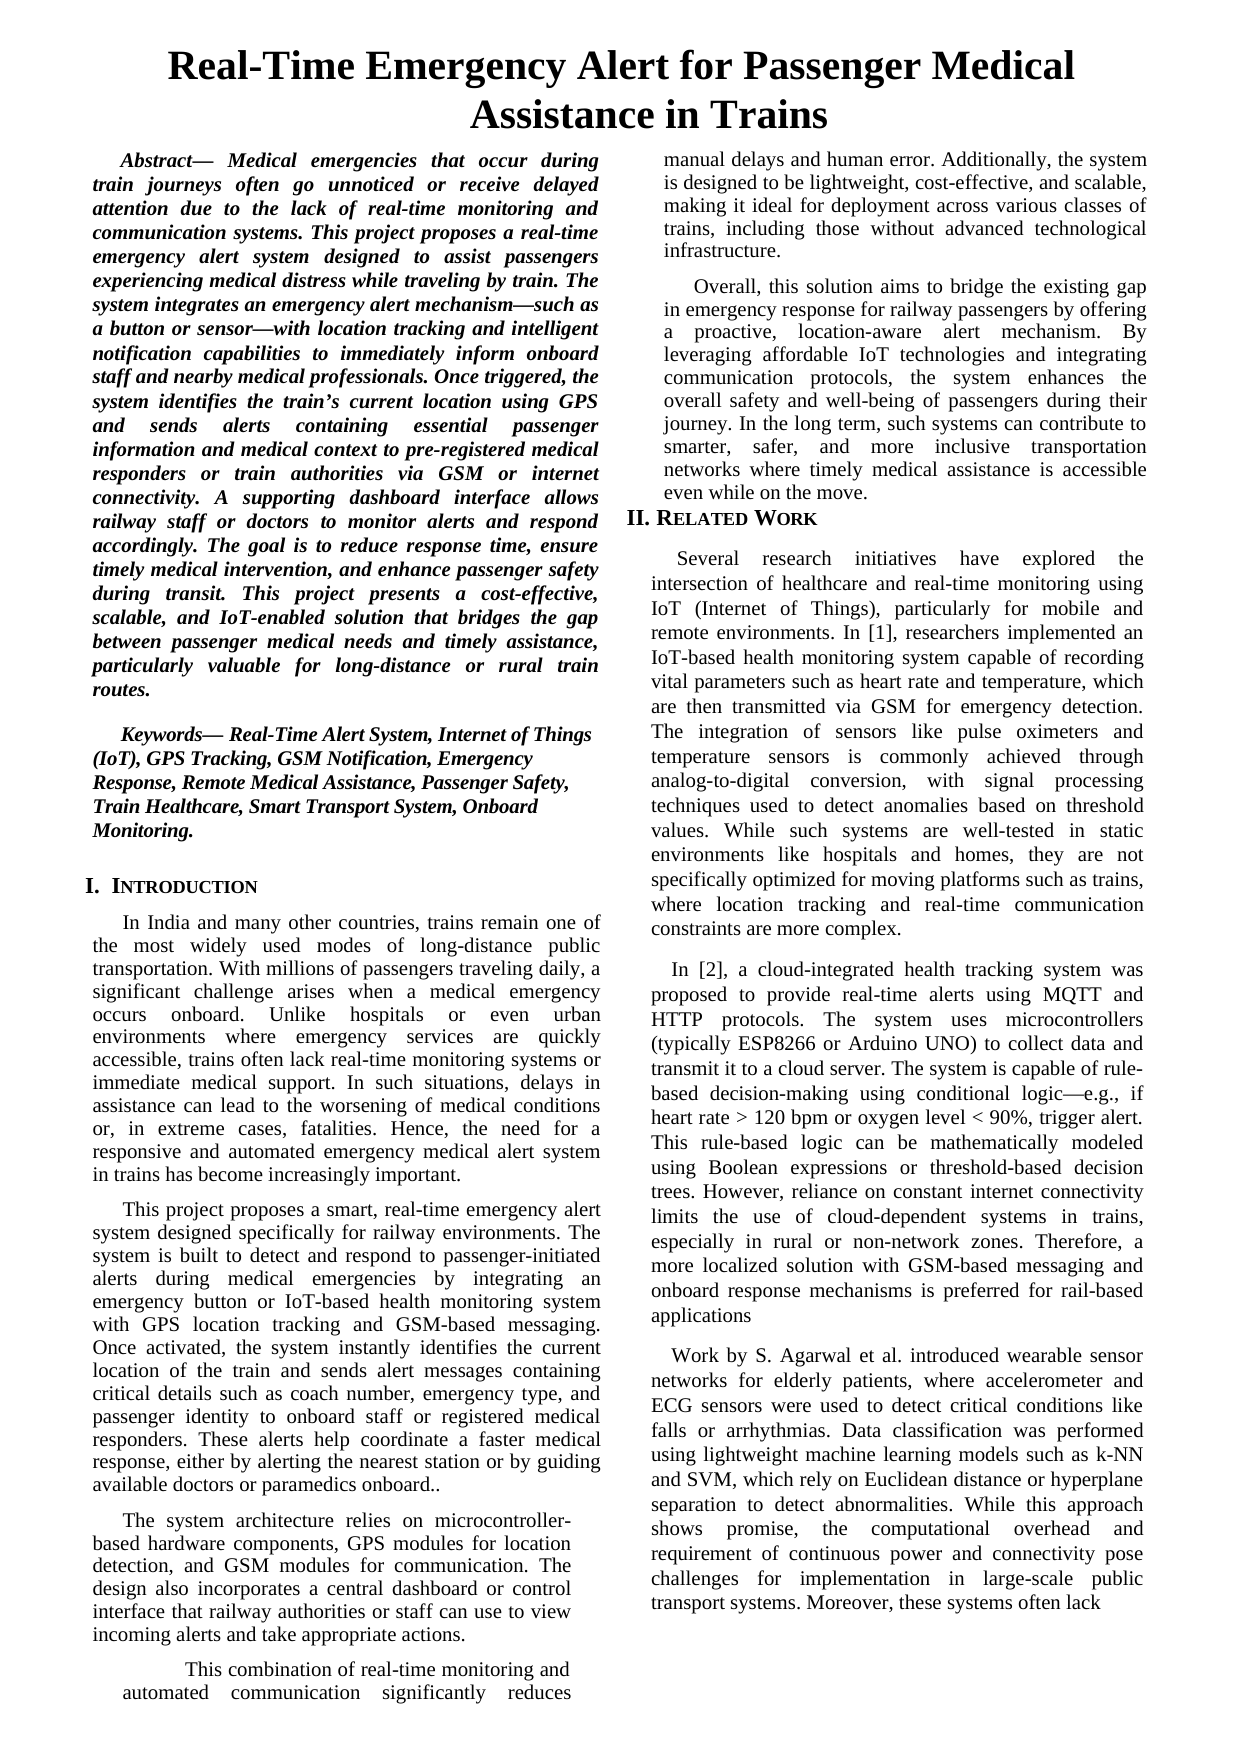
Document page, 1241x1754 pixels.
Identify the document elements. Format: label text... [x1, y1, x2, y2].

text The system architecture relies on microcontroller-based hardware components, GPS modules for location detection, and GSM modules for communication. The design also incorporates a central dashboard or control interface that railway authorities or staff can use to view incoming alerts and take appropriate actions. [92, 1509, 572, 1646]
text This combination of real-time monitoring and automated communication significantly reduces manual delays and human error. Additionally, the system is designed to be lightweight, cost-effective, and scalable, making it ideal for deployment across various classes of trains, including those without advanced technological infrastructure. [122, 1659, 572, 1704]
text Overall, this solution aims to bridge the existing gap in emergency response for railway passengers by offering a proactive, location-aware alert mechanism. By leveraging affordable IoT technologies and integrating communication protocols, the system enhances the overall safety and well-being of passengers during their journey. In the long term, such systems can contribute to smarter, safer, and more inclusive transportation networks where timely medical assistance is accessible even while on the move. [664, 275, 1147, 504]
text Abstract— Medical emergencies that occur during train journeys often go unnoticed or receive delayed attention due to the lack of real-time monitoring and communication systems. This project proposes a real-time emergency alert system designed to assist passengers experiencing medical distress while traveling by train. The system integrates an emergency alert mechanism—such as a button or sensor—with location tracking and intelligent notification capabilities to immediately inform onboard staff and nearby medical professionals. Once triggered, the system identifies the train’s current location using GPS and sends alerts containing essential passenger information and medical context to pre-registered medical responders or train authorities via GSM or internet connectivity. A supporting dashboard interface allows railway staff or doctors to monitor alerts and respond accordingly. The goal is to reduce response time, ensure timely medical intervention, and enhance passenger safety during transit. This project presents a cost-effective, scalable, and IoT-enabled solution that bridges the gap between passenger medical needs and timely assistance, particularly valuable for long-distance or rural train routes. [92, 148, 601, 701]
text This combination of real-time monitoring and automated communication significantly reduces manual delays and human error. Additionally, the system is designed to be lightweight, cost-effective, and scalable, making it ideal for deployment across various classes of trains, including those without advanced technological infrastructure. [664, 148, 1147, 262]
text This project proposes a smart, real-time emergency alert system designed specifically for railway environments. The system is built to detect and respond to passenger-initiated alerts during medical emergencies by integrating an emergency button or IoT-based health monitoring system with GPS location tracking and GSM-based messaging. Once activated, the system instantly identifies the current location of the train and sends alert messages containing critical details such as coach number, emergency type, and passenger identity to onboard staff or registered medical responders. These alerts help coordinate a faster medical response, either by alerting the nearest station or by guiding available doctors or paramedics onboard.. [92, 1199, 601, 1496]
text Work by S. Agarwal et al. introduced wearable sensor networks for elderly patients, where accelerometer and ECG sensors were used to detect critical conditions like falls or arrhythmias. Data classification was performed using lightweight machine learning models such as k-NN and SVM, which rely on Euclidean distance or hyperplane separation to detect abnormalities. While this approach shows promise, the computational overhead and requirement of continuous power and connectivity pose challenges for implementation in large-scale public transport systems. Moreover, these systems often lack [651, 1343, 1144, 1614]
text In [2], a cloud-integrated health tracking system was proposed to provide real-time alerts using MQTT and HTTP protocols. The system uses microcontrollers (typically ESP8266 or Arduino UNO) to collect data and transmit it to a cloud server. The system is capable of rule-based decision-making using conditional logic—e.g., if heart rate > 120 bpm or oxygen level < 90%, trigger alert. This rule-based logic can be mathematically modeled using Boolean expressions or threshold-based decision trees. However, reliance on constant internet connectivity limits the use of cloud-dependent systems in trains, especially in rural or non-network zones. Therefore, a more localized solution with GSM-based messaging and onboard response mechanisms is preferred for rail-based applications [651, 957, 1144, 1327]
text Keywords— Real-Time Alert System, Internet of Things (IoT), GPS Tracking, GSM Notification, Emergency Response, Remote Medical Assistance, Passenger Safety, Train Healthcare, Smart Transport System, Onboard Monitoring. [92, 722, 605, 842]
subtitle Introduction [85, 872, 605, 898]
subtitle Related Work [626, 504, 1181, 530]
text Assistance in Trains [74, 89, 1181, 137]
text Real-Time Emergency Alert for Passenger Medical [74, 41, 1181, 88]
text Several research initiatives have explored the intersection of healthcare and real-time monitoring using IoT (Internet of Things), particularly for mobile and remote environments. In [1], researchers implemented an IoT-based health monitoring system capable of recording vital parameters such as heart rate and temperature, which are then transmitted via GSM for emergency detection. The integration of sensors like pulse oximeters and temperature sensors is commonly achieved through analog-to-digital conversion, with signal processing techniques used to detect anomalies based on threshold values. While such systems are well-tested in static environments like hospitals and homes, they are not specifically optimized for moving platforms such as trains, where location tracking and real-time communication constraints are more complex. [651, 546, 1144, 940]
text In India and many other countries, trains remain one of the most widely used modes of long-distance public transportation. With millions of passengers traveling daily, a significant challenge arises when a medical emergency occurs onboard. Unlike hospitals or even urban environments where emergency services are quickly accessible, trains often lack real-time monitoring systems or immediate medical support. In such situations, delays in assistance can lead to the worsening of medical conditions or, in extreme cases, fatalities. Hence, the need for a responsive and automated emergency medical alert system in trains has become increasingly important. [92, 911, 601, 1186]
